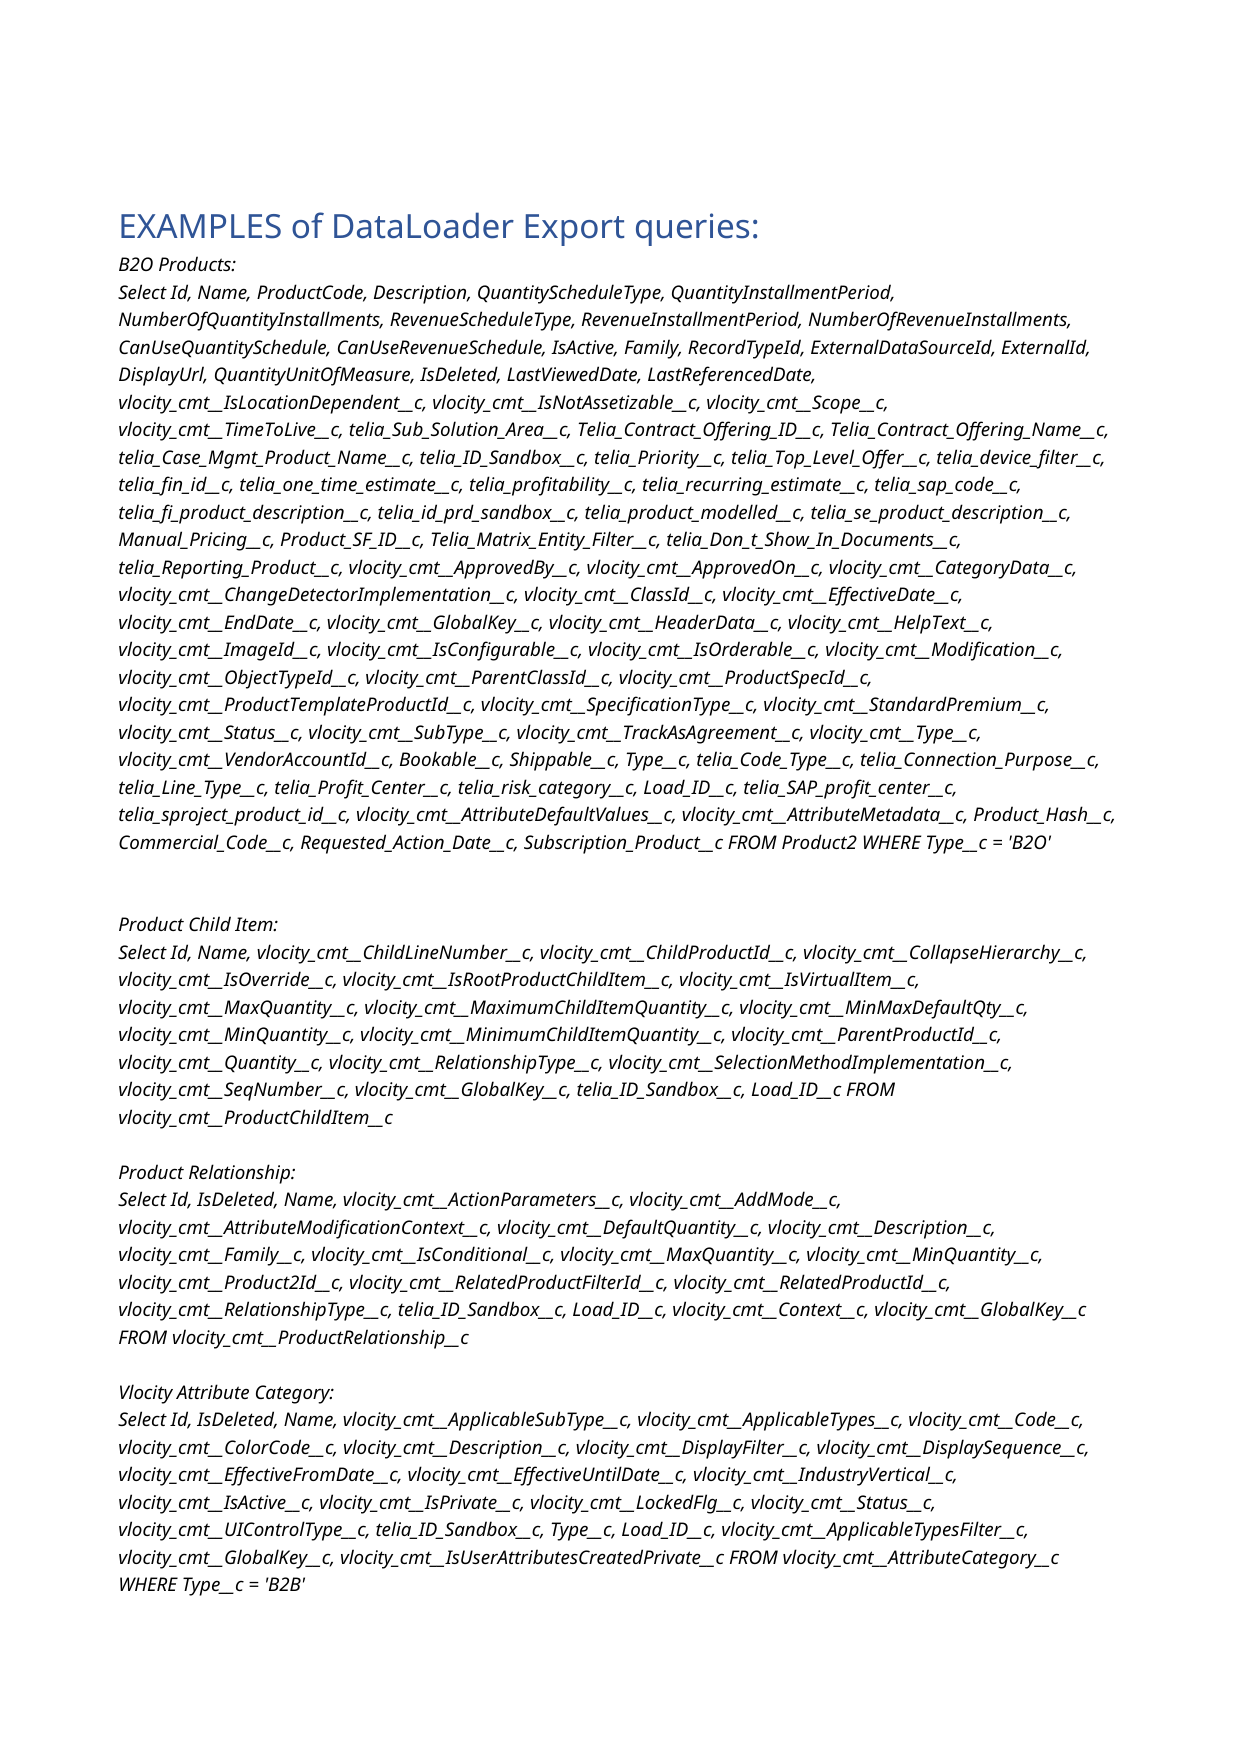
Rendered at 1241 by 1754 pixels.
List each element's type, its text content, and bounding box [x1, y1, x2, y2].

text Product Child Item: [118, 912, 1122, 937]
text B2O Products: [118, 252, 1122, 277]
text Vlocity Attribute Category: [118, 1379, 1122, 1405]
text Select Id, IsDeleted, Name, vlocity_cmt__ActionParameters__c, vlocity_cmt__AddMode__c, vlocity_cmt__AttributeModificationContext__c, vlocity_cmt__DefaultQuantity__c, vlocity_cmt__Description__c, vlocity_cmt__Family__c, vlocity_cmt__IsConditional__c, vlocity_cmt__MaxQuantity__c, vlocity_cmt__MinQuantity__c, vlocity_cmt__Product2Id__c, vlocity_cmt__RelatedProductFilterId__c, vlocity_cmt__RelatedProductId__c, vlocity_cmt__RelationshipType__c, telia_ID_Sandbox__c, Load_ID__c, vlocity_cmt__Context__c, vlocity_cmt__GlobalKey__c FROM vlocity_cmt__ProductRelationship__c [118, 1187, 1122, 1350]
text Product Relationship: [118, 1159, 1122, 1185]
subtitle EXAMPLES of DataLoader Export queries: [118, 203, 1122, 248]
text Select Id, Name, vlocity_cmt__ChildLineNumber__c, vlocity_cmt__ChildProductId__c, vlocity_cmt__CollapseHierarchy__c, vlocity_cmt__IsOverride__c, vlocity_cmt__IsRootProductChildItem__c, vlocity_cmt__IsVirtualItem__c, vlocity_cmt__MaxQuantity__c, vlocity_cmt__MaximumChildItemQuantity__c, vlocity_cmt__MinMaxDefaultQty__c, vlocity_cmt__MinQuantity__c, vlocity_cmt__MinimumChildItemQuantity__c, vlocity_cmt__ParentProductId__c, vlocity_cmt__Quantity__c, vlocity_cmt__RelationshipType__c, vlocity_cmt__SelectionMethodImplementation__c, vlocity_cmt__SeqNumber__c, vlocity_cmt__GlobalKey__c, telia_ID_Sandbox__c, Load_ID__c FROM vlocity_cmt__ProductChildItem__c [118, 939, 1122, 1130]
text Select Id, IsDeleted, Name, vlocity_cmt__ApplicableSubType__c, vlocity_cmt__ApplicableTypes__c, vlocity_cmt__Code__c, vlocity_cmt__ColorCode__c, vlocity_cmt__Description__c, vlocity_cmt__DisplayFilter__c, vlocity_cmt__DisplaySequence__c, vlocity_cmt__EffectiveFromDate__c, vlocity_cmt__EffectiveUntilDate__c, vlocity_cmt__IndustryVertical__c, vlocity_cmt__IsActive__c, vlocity_cmt__IsPrivate__c, vlocity_cmt__LockedFlg__c, vlocity_cmt__Status__c, vlocity_cmt__UIControlType__c, telia_ID_Sandbox__c, Type__c, Load_ID__c, vlocity_cmt__ApplicableTypesFilter__c, vlocity_cmt__GlobalKey__c, vlocity_cmt__IsUserAttributesCreatedPrivate__c FROM vlocity_cmt__AttributeCategory__c WHERE Type__c = 'B2B' [118, 1407, 1122, 1597]
text Select Id, Name, ProductCode, Description, QuantityScheduleType, QuantityInstallmentPeriod, NumberOfQuantityInstallments, RevenueScheduleType, RevenueInstallmentPeriod, NumberOfRevenueInstallments, CanUseQuantitySchedule, CanUseRevenueSchedule, IsActive, Family, RecordTypeId, ExternalDataSourceId, ExternalId, DisplayUrl, QuantityUnitOfMeasure, IsDeleted, LastViewedDate, LastReferencedDate, vlocity_cmt__IsLocationDependent__c, vlocity_cmt__IsNotAssetizable__c, vlocity_cmt__Scope__c, vlocity_cmt__TimeToLive__c, telia_Sub_Solution_Area__c, Telia_Contract_Offering_ID__c, Telia_Contract_Offering_Name__c, telia_Case_Mgmt_Product_Name__c, telia_ID_Sandbox__c, telia_Priority__c, telia_Top_Level_Offer__c, telia_device_filter__c, telia_fin_id__c, telia_one_time_estimate__c, telia_profitability__c, telia_recurring_estimate__c, telia_sap_code__c, telia_fi_product_description__c, telia_id_prd_sandbox__c, telia_product_modelled__c, telia_se_product_description__c, Manual_Pricing__c, Product_SF_ID__c, Telia_Matrix_Entity_Filter__c, telia_Don_t_Show_In_Documents__c, telia_Reporting_Product__c, vlocity_cmt__ApprovedBy__c, vlocity_cmt__ApprovedOn__c, vlocity_cmt__CategoryData__c, vlocity_cmt__ChangeDetectorImplementation__c, vlocity_cmt__ClassId__c, vlocity_cmt__EffectiveDate__c, vlocity_cmt__EndDate__c, vlocity_cmt__GlobalKey__c, vlocity_cmt__HeaderData__c, vlocity_cmt__HelpText__c, vlocity_cmt__ImageId__c, vlocity_cmt__IsConfigurable__c, vlocity_cmt__IsOrderable__c, vlocity_cmt__Modification__c, vlocity_cmt__ObjectTypeId__c, vlocity_cmt__ParentClassId__c, vlocity_cmt__ProductSpecId__c, vlocity_cmt__ProductTemplateProductId__c, vlocity_cmt__SpecificationType__c, vlocity_cmt__StandardPremium__c, vlocity_cmt__Status__c, vlocity_cmt__SubType__c, vlocity_cmt__TrackAsAgreement__c, vlocity_cmt__Type__c, vlocity_cmt__VendorAccountId__c, Bookable__c, Shippable__c, Type__c, telia_Code_Type__c, telia_Connection_Purpose__c, telia_Line_Type__c, telia_Profit_Center__c, telia_risk_category__c, Load_ID__c, telia_SAP_profit_center__c, telia_sproject_product_id__c, vlocity_cmt__AttributeDefaultValues__c, vlocity_cmt__AttributeMetadata__c, Product_Hash__c, Commercial_Code__c, Requested_Action_Date__c, Subscription_Product__c FROM Product2 WHERE Type__c = 'B2O' [118, 279, 1122, 855]
